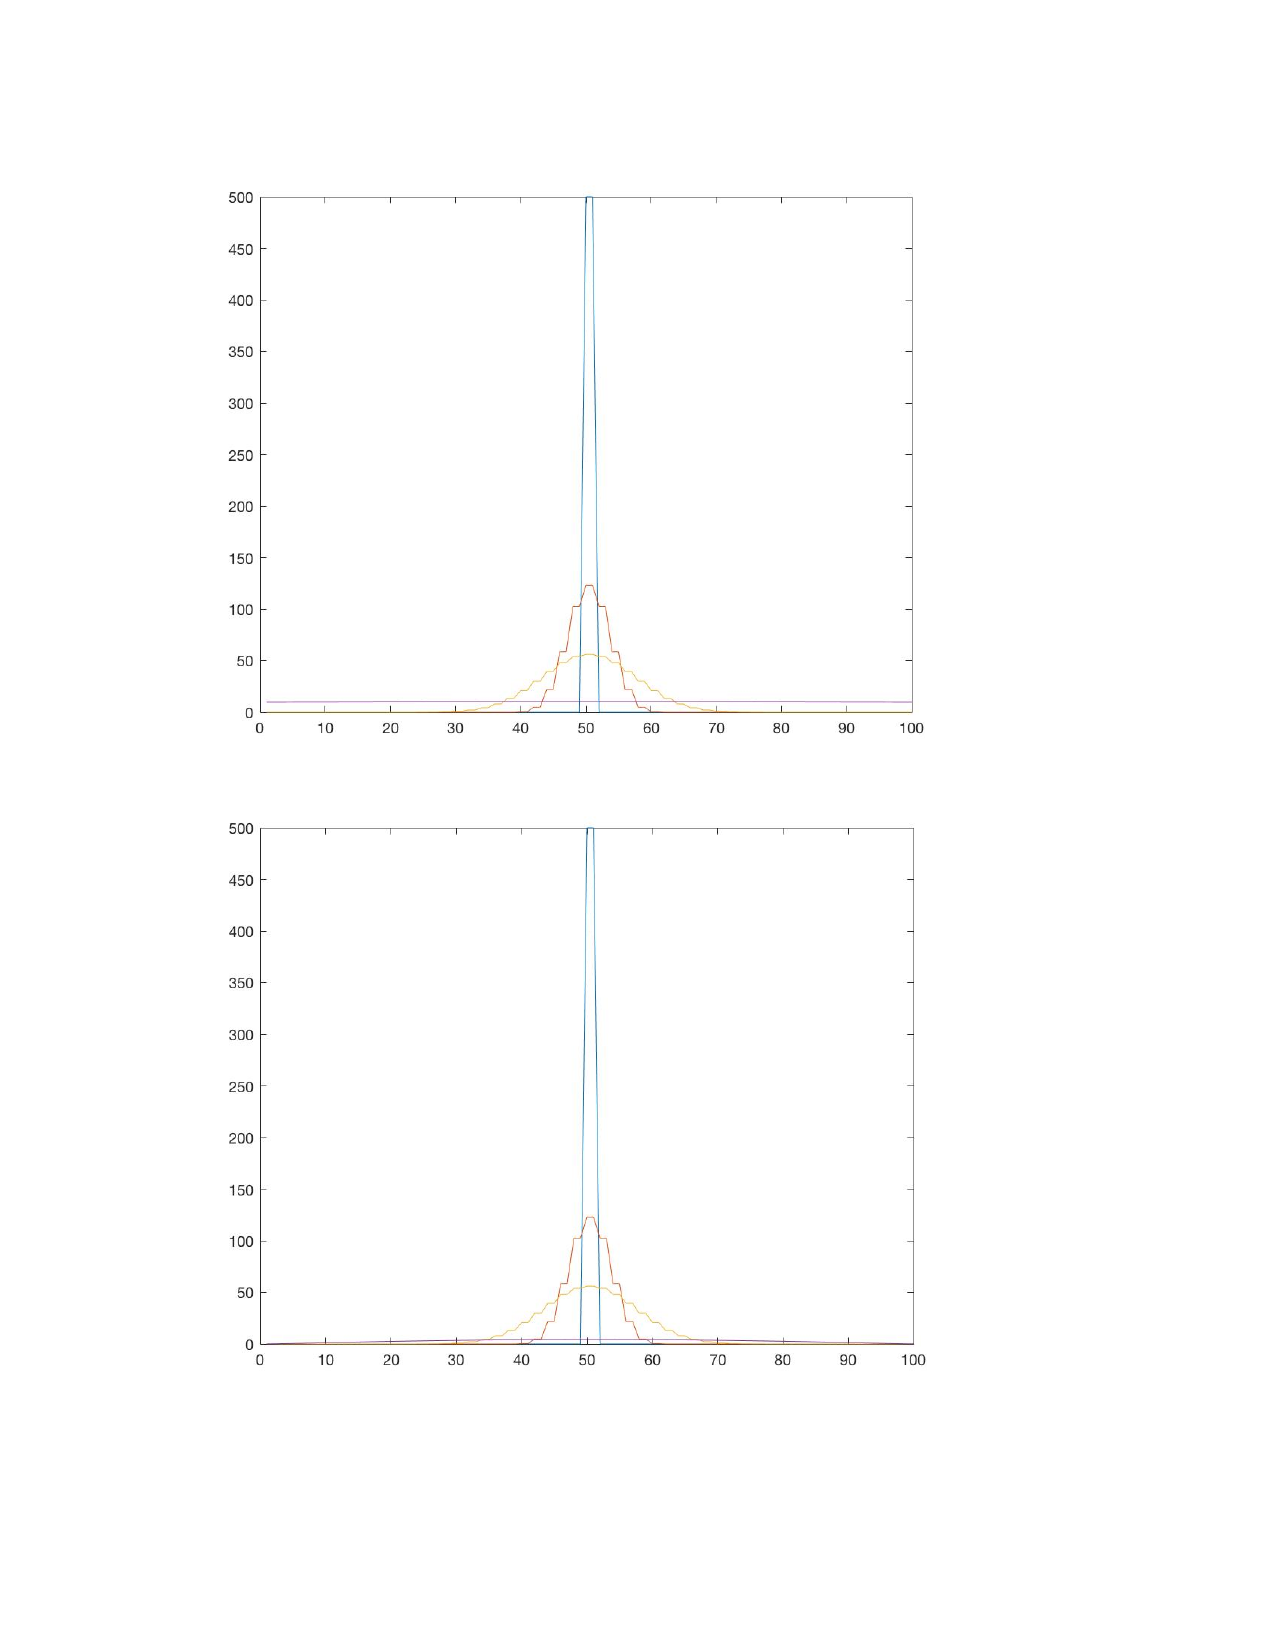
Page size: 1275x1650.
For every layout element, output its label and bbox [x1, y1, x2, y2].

picture [150, 150, 993, 1413]
